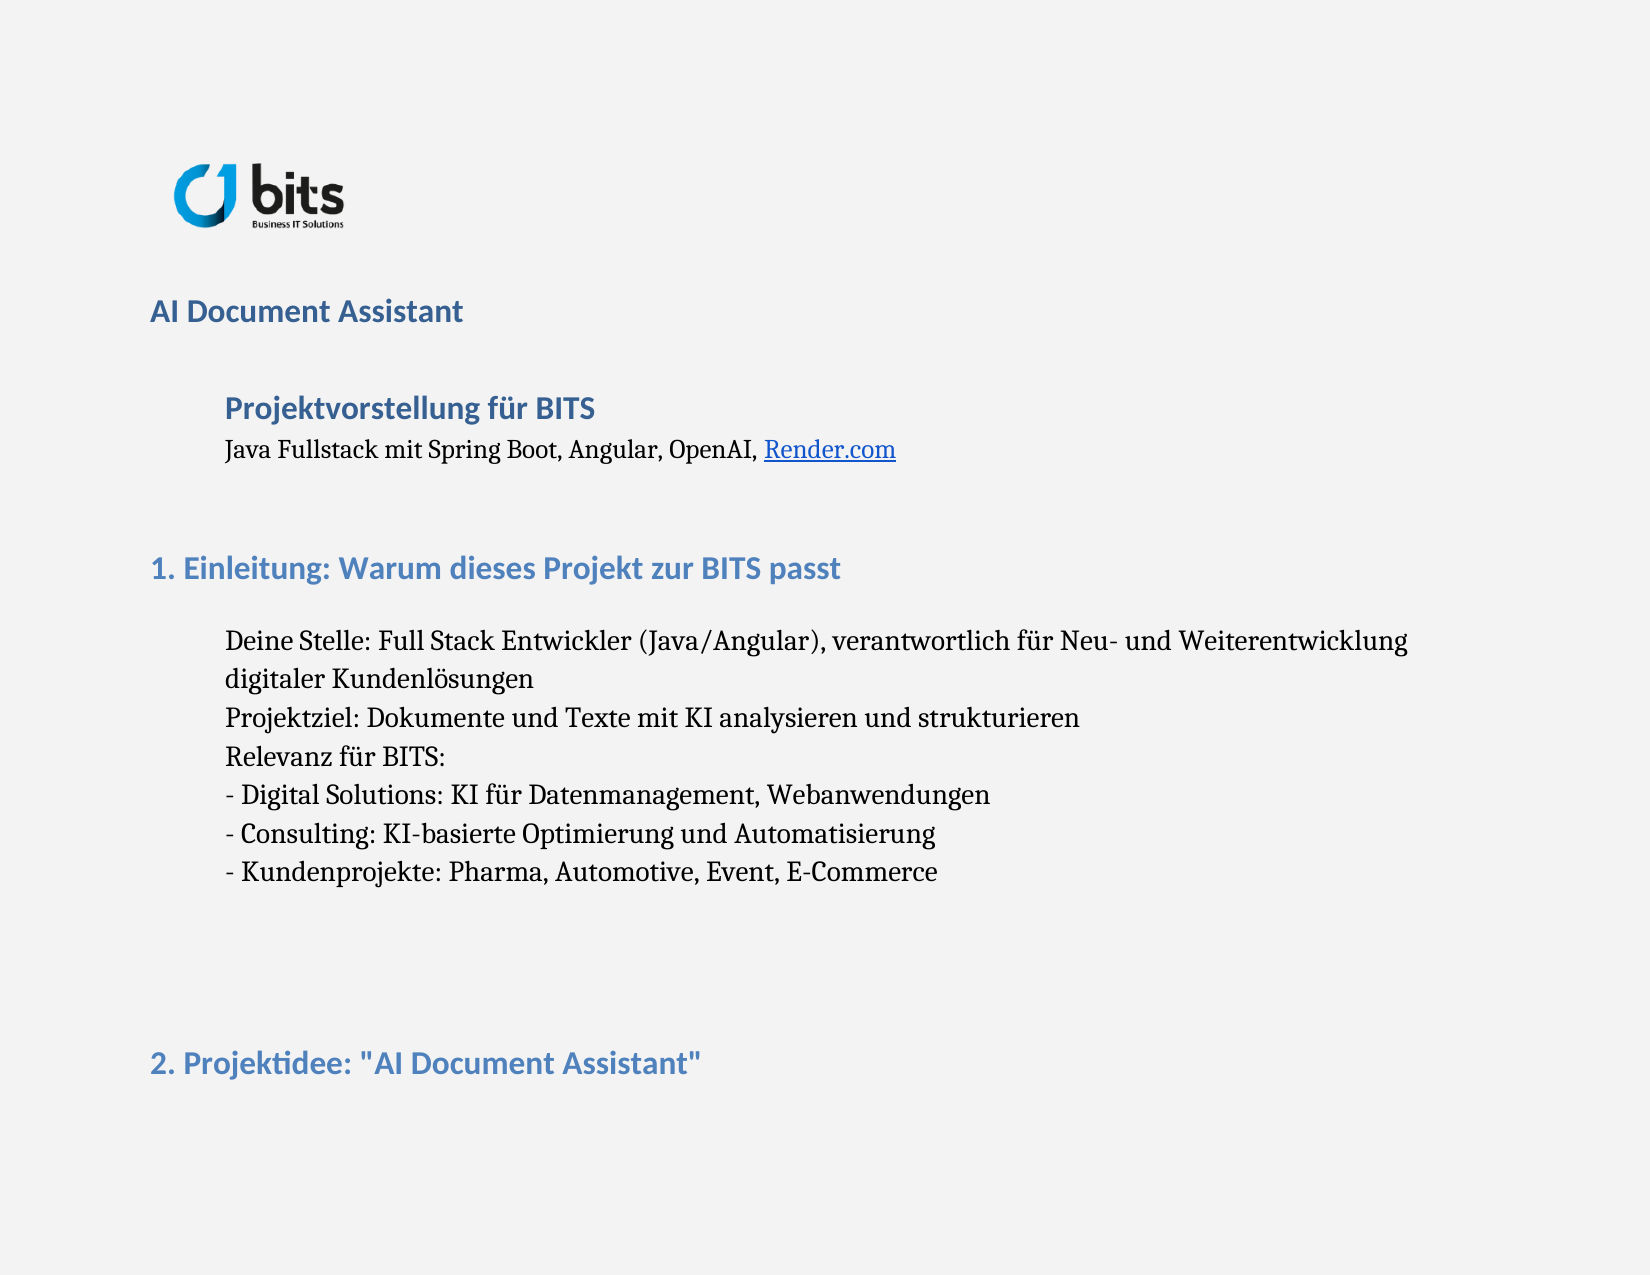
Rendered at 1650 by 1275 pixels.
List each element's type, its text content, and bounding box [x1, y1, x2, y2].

subtitle 2. Projektidee: "AI Document Assistant" [150, 1042, 1500, 1082]
subtitle 1. Einleitung: Warum dieses Projekt zur BITS passt [150, 547, 1500, 588]
text Deine Stelle: Full Stack Entwickler (Java/Angular), verantwortlich für Neu- und Weiterentwicklung digitaler Kundenlösungen Projektziel: Dokumente und Texte mit KI analysieren und strukturieren Relevanz für BITS: - Digital Solutions: KI für Datenmanagement, Webanwendungen - Consulting: KI-basierte Optimierung und Automatisierung - Kundenprojekte: Pharma, Automotive, Event, E-Commerce [225, 624, 1500, 889]
subtitle AI Document Assistant [150, 290, 1500, 331]
text Java Fullstack mit Spring Boot, Angular, OpenAI, Render.com [150, 434, 1500, 465]
subtitle Projektvorstellung für BITS [150, 387, 1500, 428]
picture [150, 150, 375, 237]
